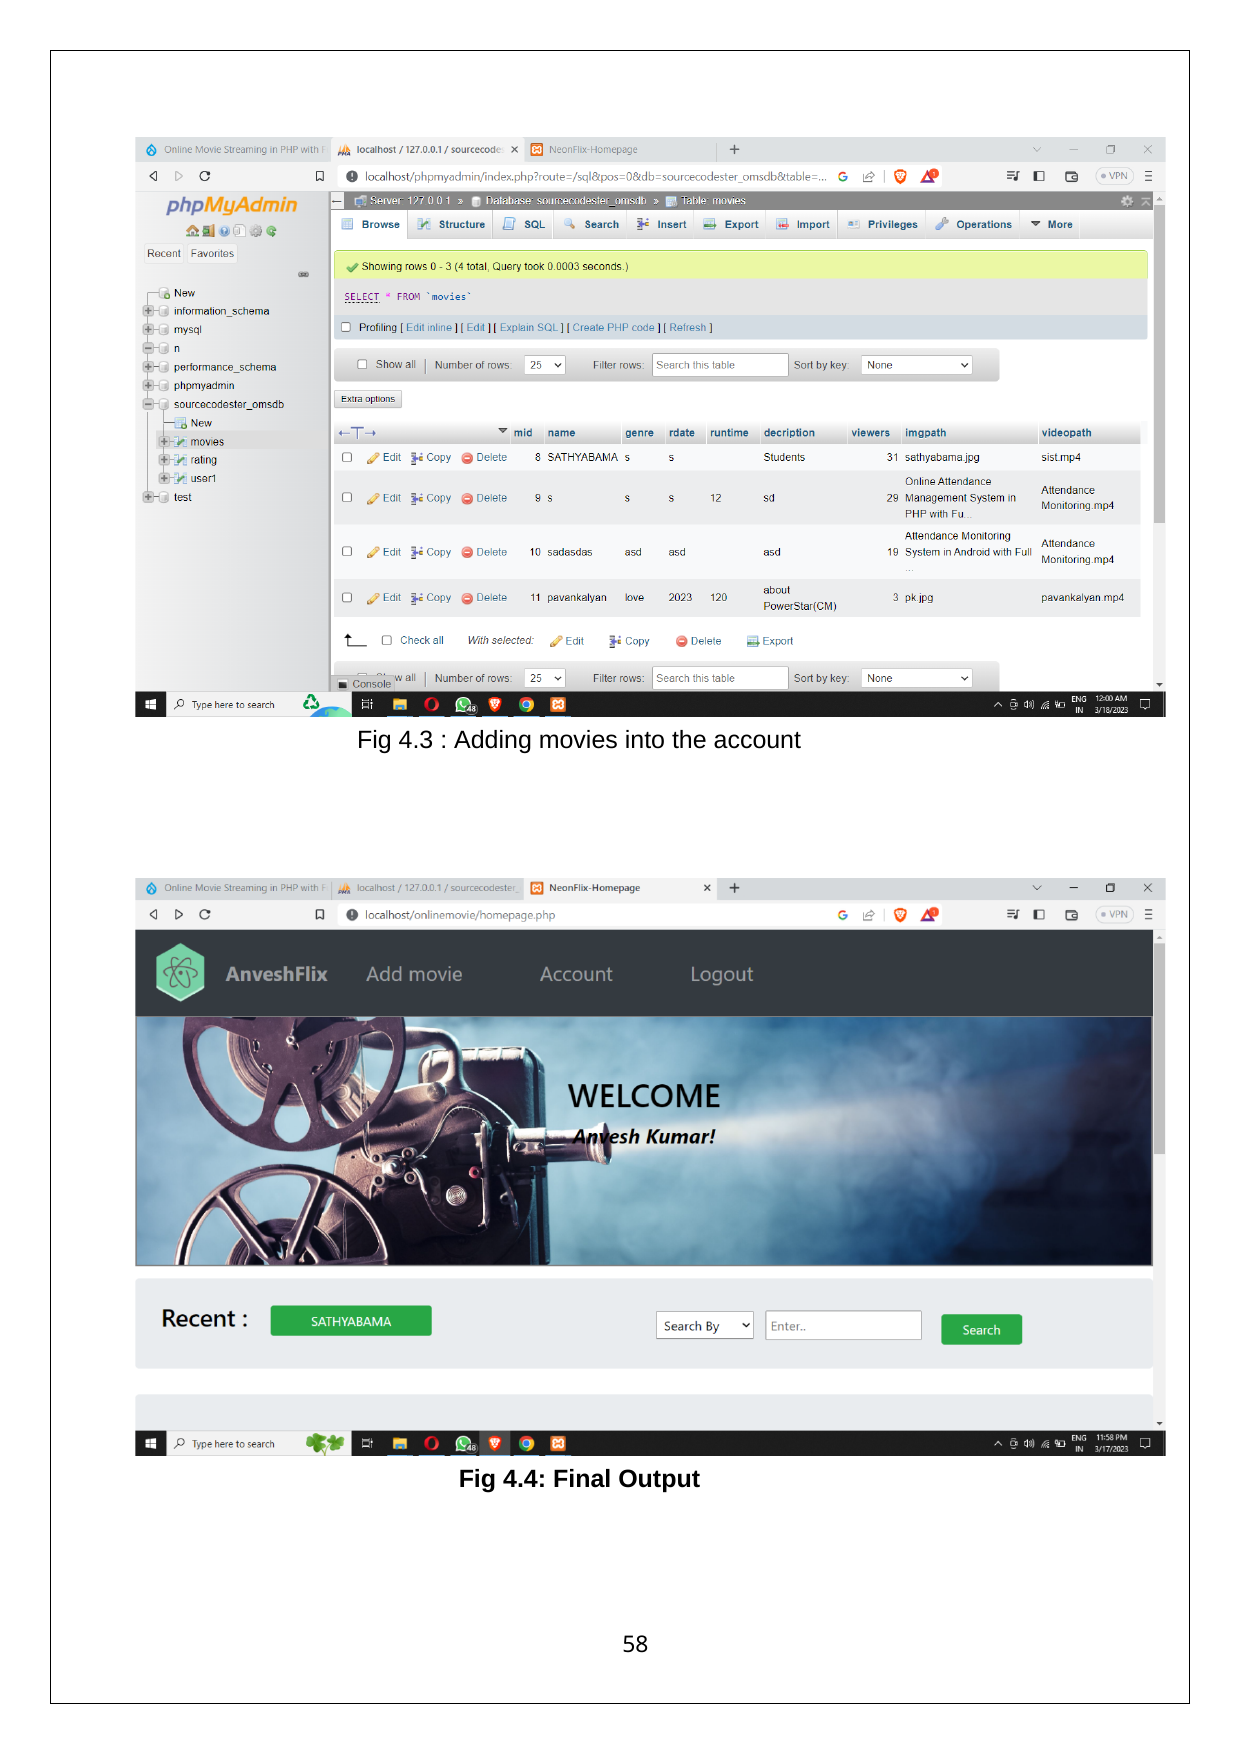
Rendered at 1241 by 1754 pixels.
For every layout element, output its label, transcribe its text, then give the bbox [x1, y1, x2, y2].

text Fig 4.3 : Adding movies into the account [135, 725, 1023, 754]
picture [135, 878, 1166, 1456]
text Fig 4.4: Final Output [135, 1464, 1023, 1493]
picture [135, 137, 1166, 717]
